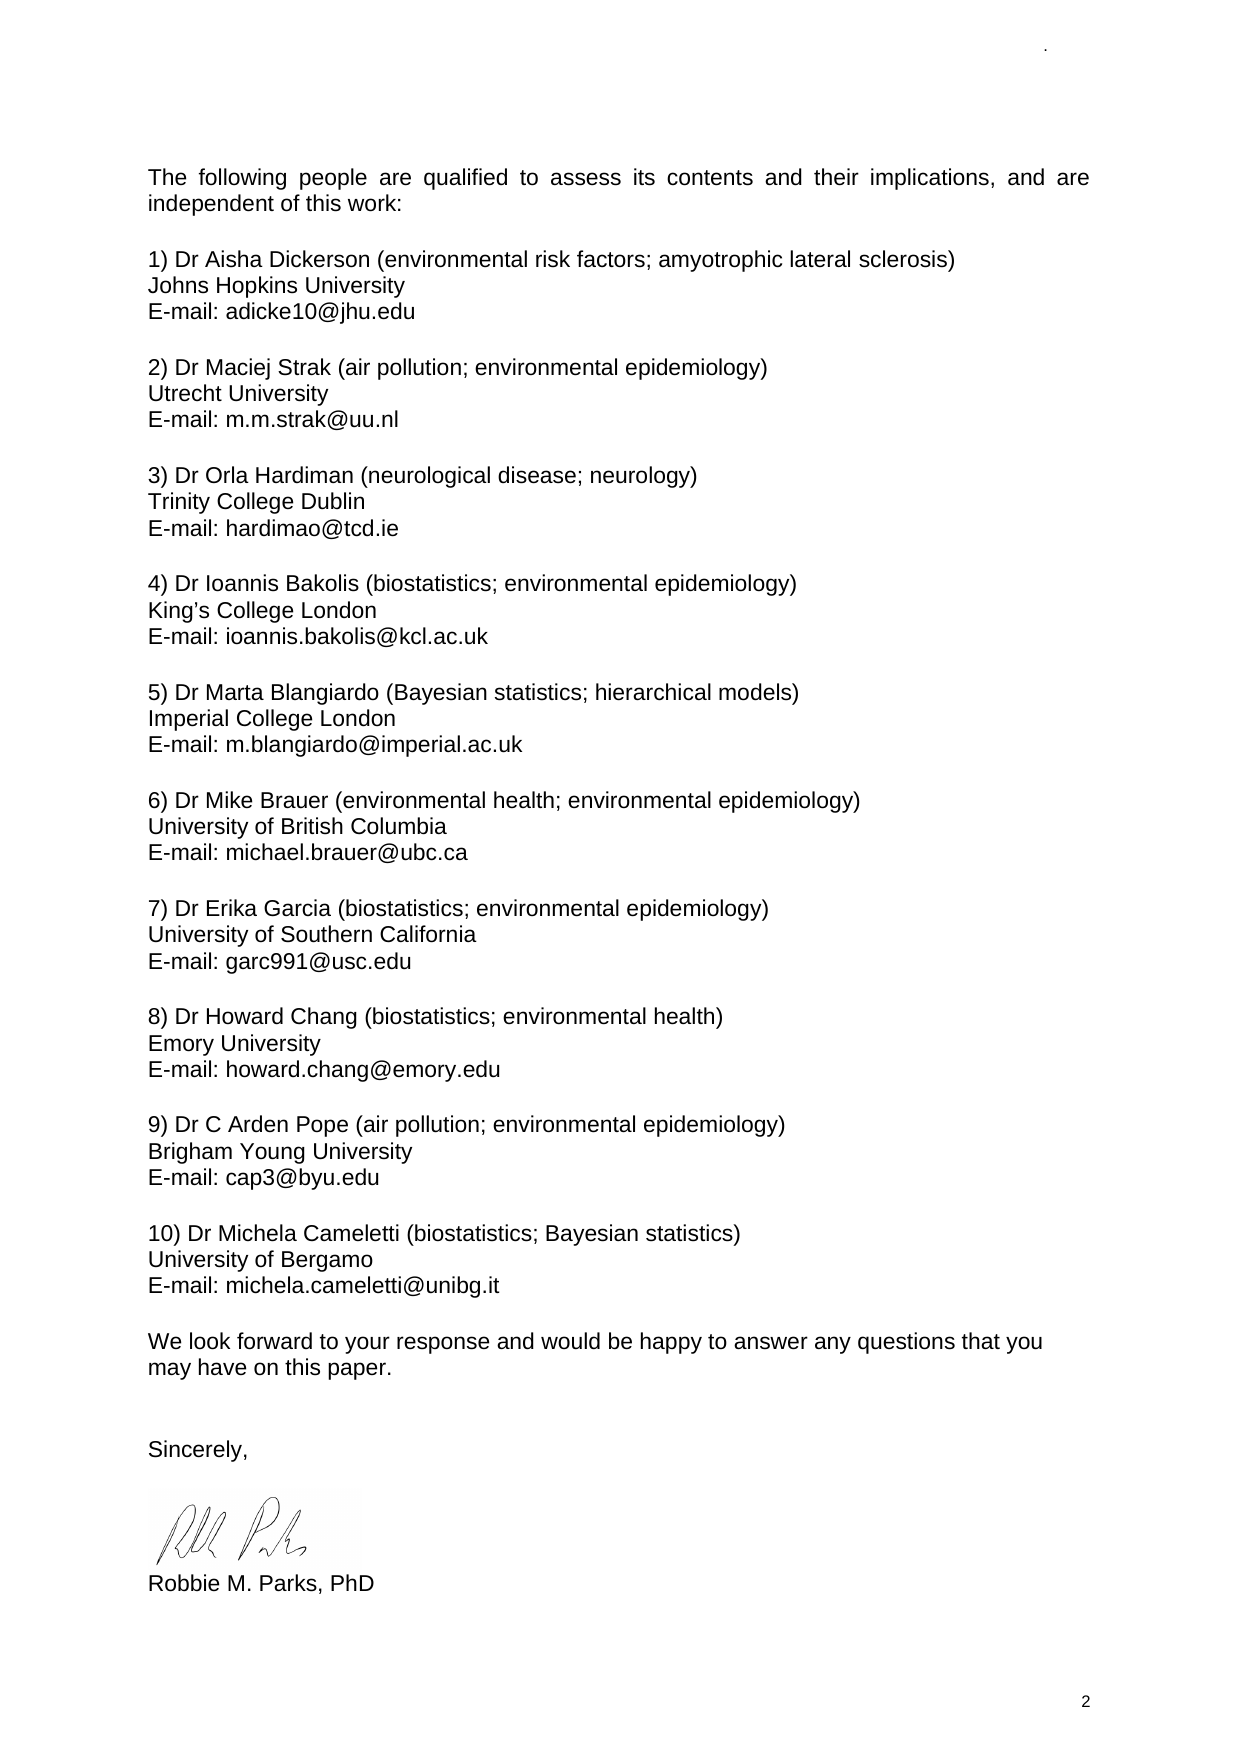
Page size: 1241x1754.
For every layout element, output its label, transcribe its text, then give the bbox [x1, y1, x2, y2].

text 7) Dr Erika Garcia (biostatistics; environmental epidemiology) University of Southern California E-mail: garc991@usc.edu [148, 895, 1090, 974]
text 1) Dr Aisha Dickerson (environmental risk factors; amyotrophic lateral sclerosis) Johns Hopkins University E-mail: adicke10@jhu.edu [148, 246, 1090, 324]
text 2) Dr Maciej Strak (air pollution; environmental epidemiology) Utrecht University E-mail: m.m.strak@uu.nl [148, 354, 1090, 433]
text Sincerely, [148, 1436, 1090, 1462]
picture [147, 1488, 362, 1570]
text 4) Dr Ioannis Bakolis (biostatistics; environmental epidemiology) King’s College London E-mail: ioannis.bakolis@kcl.ac.uk [148, 570, 1090, 649]
text 3) Dr Orla Hardiman (neurological disease; neurology) Trinity College Dublin E-mail: hardimao@tcd.ie [148, 462, 1090, 541]
text Robbie M. Parks, PhD [148, 1570, 1090, 1596]
text 6) Dr Mike Brauer (environmental health; environmental epidemiology) University of British Columbia E-mail: michael.brauer@ubc.ca [148, 787, 1090, 866]
text The following people are qualified to assess its contents and their implications, and are independent of this work: [148, 164, 1090, 216]
text 10) Dr Michela Cameletti (biostatistics; Bayesian statistics) University of Bergamo E-mail: michela.cameletti@unibg.it [148, 1219, 1090, 1299]
text We look forward to your response and would be happy to answer any questions that you may have on this paper. [148, 1328, 1090, 1381]
text 9) Dr C Arden Pope (air pollution; environmental epidemiology) Brigham Young University E-mail: cap3@byu.edu [148, 1111, 1090, 1190]
text 8) Dr Howard Chang (biostatistics; environmental health) Emory University E-mail: howard.chang@emory.edu [148, 1003, 1090, 1082]
text 5) Dr Marta Blangiardo (Bayesian statistics; hierarchical models) Imperial College London E-mail: m.blangiardo@imperial.ac.uk [148, 678, 1090, 757]
